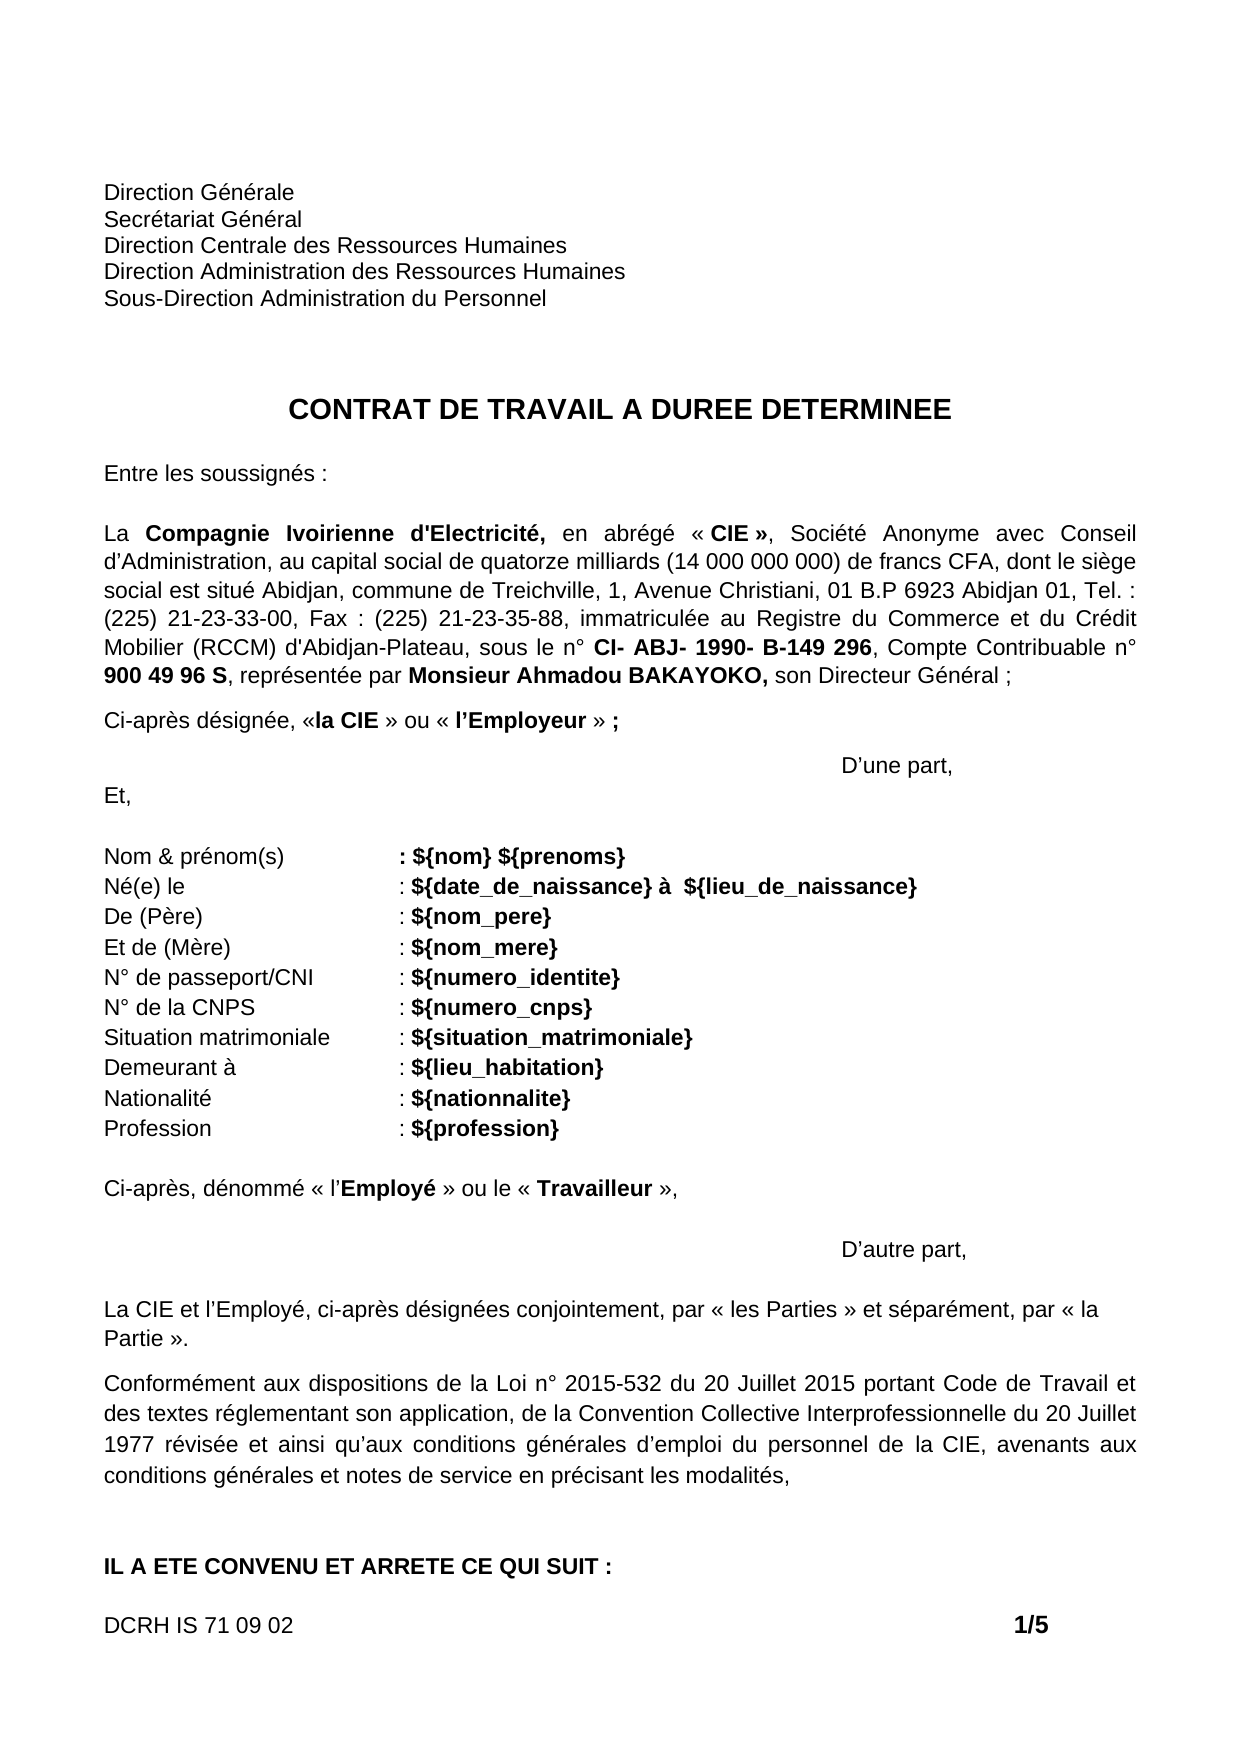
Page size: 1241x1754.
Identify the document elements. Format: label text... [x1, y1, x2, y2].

text Sous-Direction Administration du Personnel [103, 284, 1137, 311]
text D’une part, [103, 752, 1137, 779]
text Direction Administration des Ressources Humaines [103, 258, 1137, 284]
text Né(e) le : ${date_de_naissance} à ${lieu_de_naissance} [103, 873, 1137, 899]
text Nom & prénom(s) : ${nom} ${prenoms} [103, 843, 1137, 869]
text Entre les soussignés : [103, 459, 1137, 486]
text Et, [103, 782, 1137, 809]
text La CIE et l’Employé, ci-après désignées conjointement, par « les Parties » et séparément, par « la Partie ». [103, 1296, 1137, 1351]
text Profession : ${profession} [103, 1115, 1137, 1141]
text Et de (Mère) : ${nom_mere} [103, 933, 1137, 960]
text Secrétariat Général [103, 206, 1137, 232]
text Nationalité : ${nationnalite} [103, 1084, 1137, 1111]
text IL A ETE CONVENU ET ARRETE CE QUI SUIT : [103, 1553, 1137, 1579]
text La Compagnie Ivoirienne d'Electricité, en abrégé « CIE », Société Anonyme avec Conseil d’Administration, au capital social de quatorze milliards (14 000 000 000) de francs CFA, dont le siège social est situé Abidjan, commune de Treichville, 1, Avenue Christiani, 01 B.P 6923 Abidjan 01, Tel. : (225) 21-23-33-00, Fax : (225) 21-23-35-88, immatriculée au Registre du Commerce et du Crédit Mobilier (RCCM) d'Abidjan-Plateau, sous le n° CI- ABJ- 1990- B-149 296, Compte Contribuable n° 900 49 96 S, représentée par Monsieur Ahmadou BAKAYOKO, son Directeur Général ; [103, 520, 1137, 688]
text Direction Centrale des Ressources Humaines [103, 232, 1137, 258]
text De (Père) : ${nom_pere} [103, 903, 1137, 930]
text N° de passeport/CNI : ${numero_identite} [103, 964, 1137, 990]
text Demeurant à : ${lieu_habitation} [103, 1054, 1137, 1081]
text Conformément aux dispositions de la Loi n° 2015-532 du 20 Juillet 2015 portant Code de Travail et des textes réglementant son application, de la Convention Collective Interprofessionnelle du 20 Juillet 1977 révisée et ainsi qu’aux conditions générales d’emploi du personnel de la CIE, avenants aux conditions générales et notes de service en précisant les modalités, [103, 1369, 1137, 1488]
text N° de la CNPS : ${numero_cnps} [103, 994, 1137, 1020]
text CONTRAT DE TRAVAIL A DUREE DETERMINEE [103, 392, 1137, 426]
text Ci-après désignée, «la CIE » ou « l’Employeur » ; [103, 707, 1137, 733]
text Ci-après, dénommé « l’Employé » ou le « Travailleur », [103, 1175, 1137, 1202]
text Situation matrimoniale : ${situation_matrimoniale} [103, 1024, 1137, 1051]
text D’autre part, [103, 1236, 1137, 1262]
text Direction Générale [103, 179, 1137, 206]
